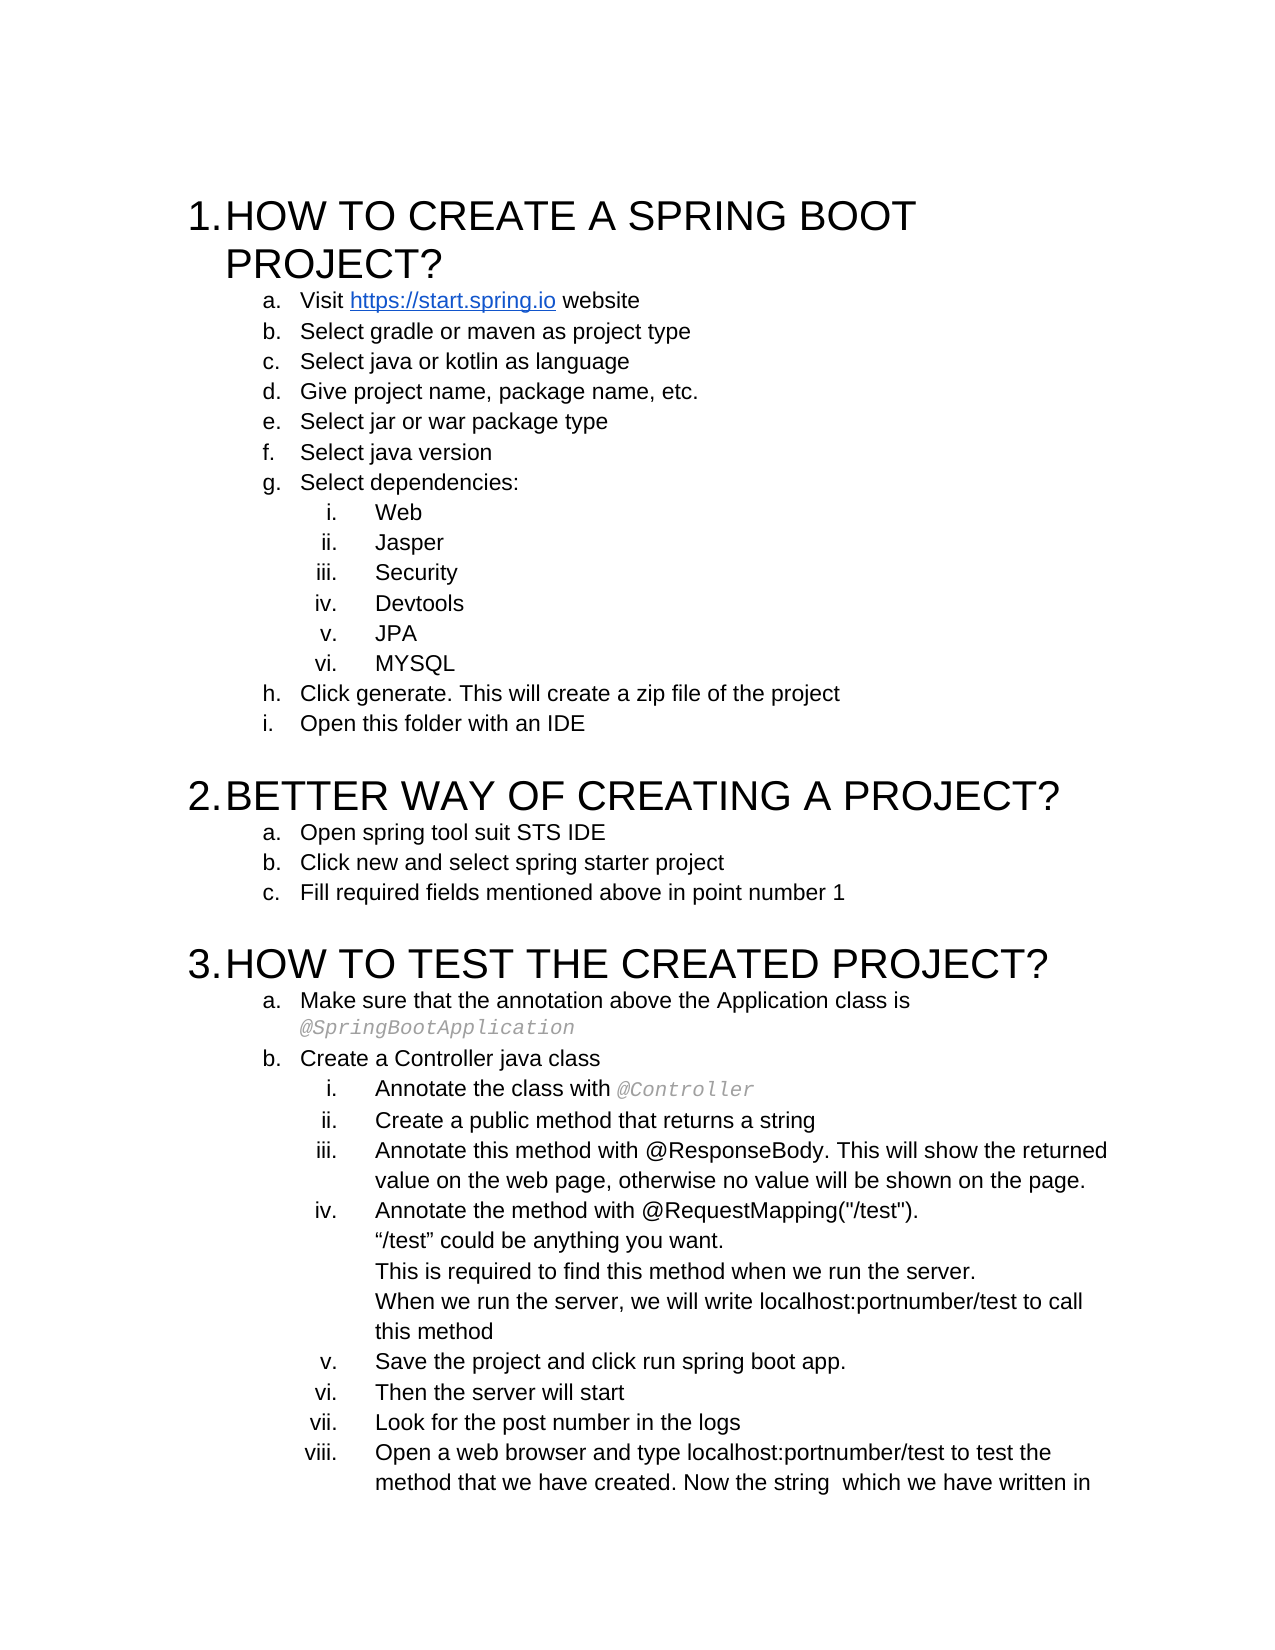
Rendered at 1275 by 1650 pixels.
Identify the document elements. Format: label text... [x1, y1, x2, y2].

list Make sure that the annotation above the Application class is @SpringBootApplication [262, 987, 1125, 1041]
list Select java or kotlin as language [262, 348, 1125, 374]
list MYSQL [337, 650, 1125, 676]
subtitle BETTER WAY OF CREATING A PROJECT? [187, 771, 1125, 819]
list Then the server will start [337, 1378, 1125, 1405]
list Click generate. This will create a zip file of the project [262, 680, 1125, 707]
list Create a public method that returns a string [337, 1107, 1125, 1133]
list Web [337, 499, 1125, 525]
list Annotate the method with @RequestMapping("/test"). “/test” could be anything you want. This is required to find this method when we run the server. When we run the server, we will write localhost:portnumber/test to call this method [337, 1197, 1125, 1344]
list Look for the post number in the logs [337, 1409, 1125, 1435]
list Security [337, 559, 1125, 586]
list Fill required fields mentioned above in point number 1 [262, 879, 1125, 936]
subtitle HOW TO TEST THE CREATED PROJECT? [187, 939, 1125, 987]
subtitle HOW TO CREATE A SPRING BOOT PROJECT? [187, 192, 1125, 287]
list Open this folder with an IDE [262, 710, 1125, 767]
list Select gradle or maven as project type [262, 318, 1125, 344]
list Open spring tool suit STS IDE [262, 819, 1125, 845]
list Select jar or war package type [262, 408, 1125, 435]
list Click new and select spring starter project [262, 849, 1125, 875]
list Select dependencies: [262, 469, 1125, 495]
list Visit https://start.spring.io website [262, 287, 1125, 314]
list Jasper [337, 529, 1125, 556]
list Annotate the class with @Controller [337, 1075, 1125, 1102]
list Select java version [262, 438, 1125, 465]
list Annotate this method with @ResponseBody. This will show the returned value on the web page, otherwise no value will be shown on the page. [337, 1137, 1125, 1193]
list Devtools [337, 589, 1125, 616]
list Give project name, package name, etc. [262, 378, 1125, 404]
list Save the project and click run spring boot app. [337, 1348, 1125, 1374]
list Create a Controller java class [262, 1044, 1125, 1071]
list JPA [337, 620, 1125, 646]
